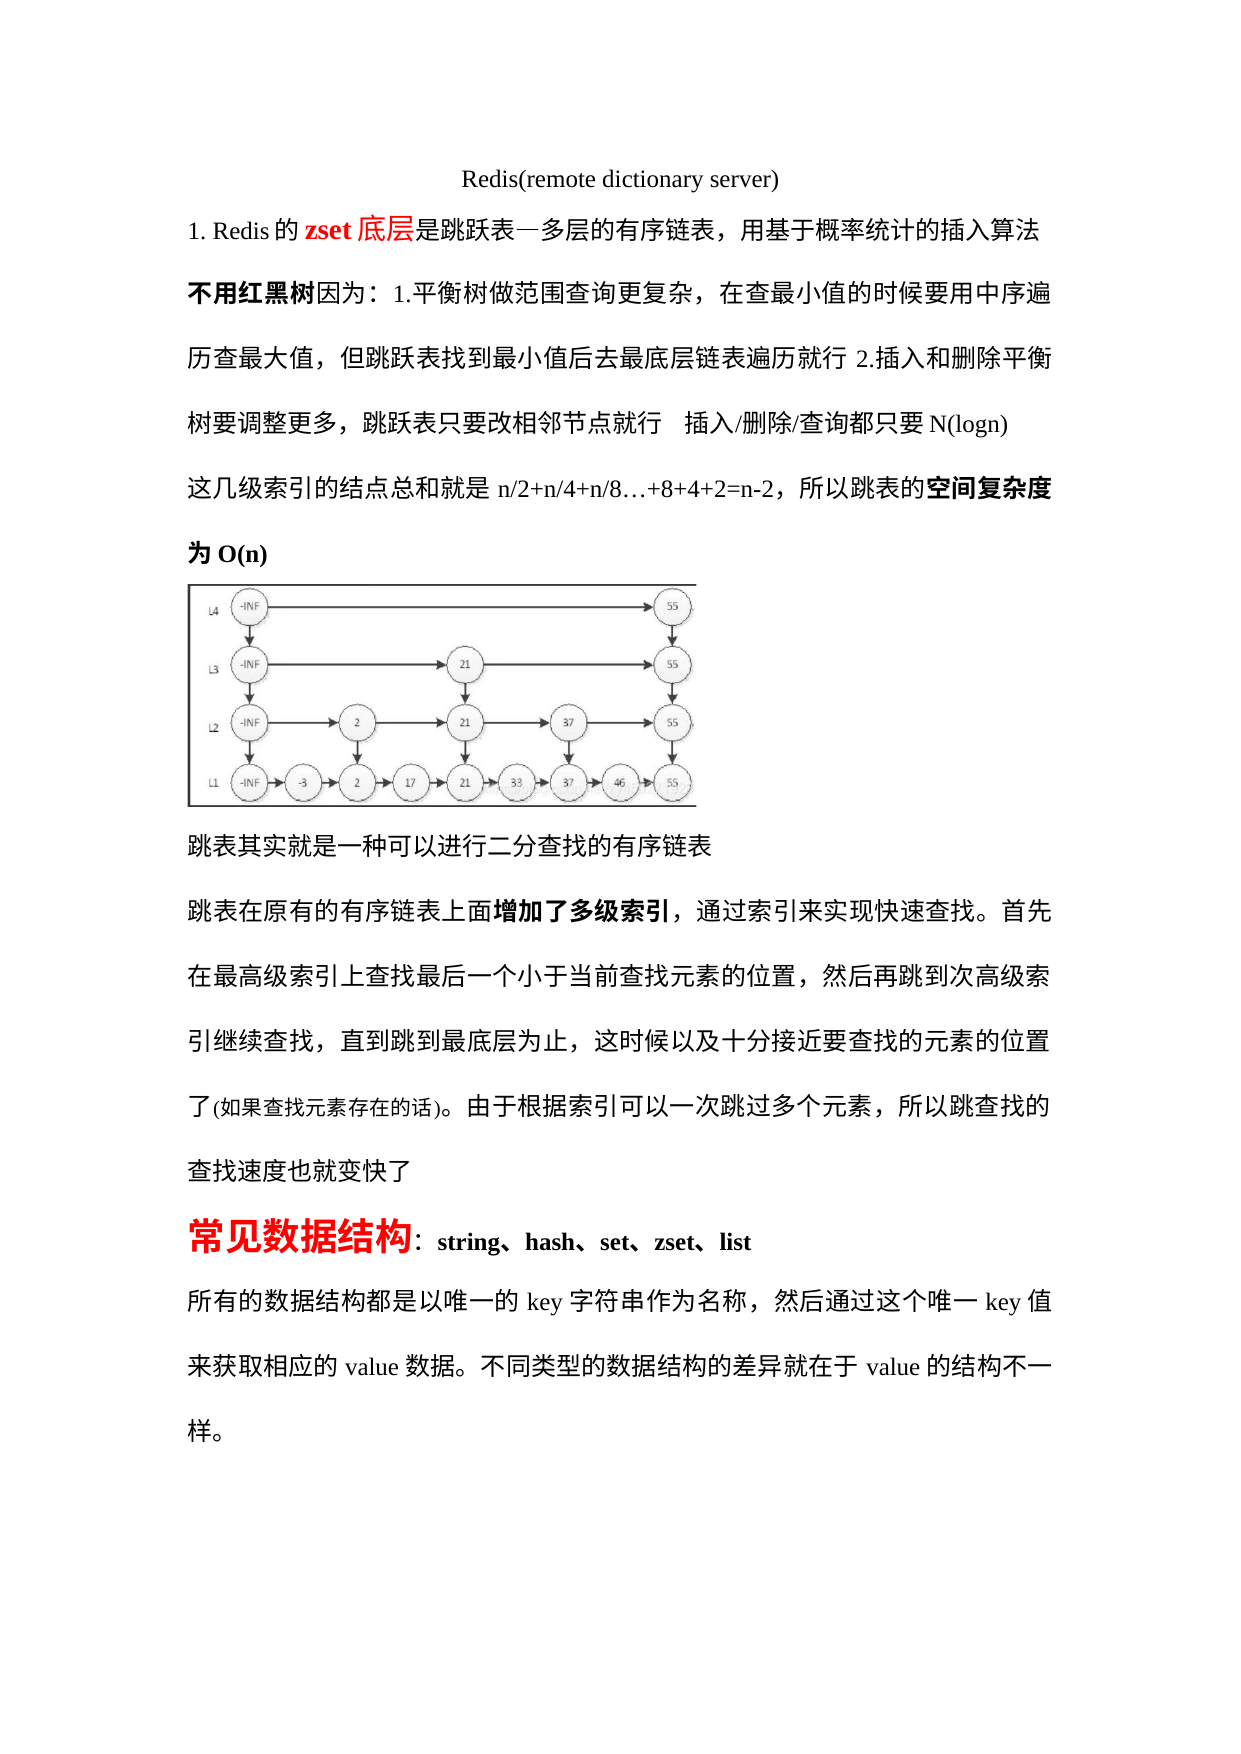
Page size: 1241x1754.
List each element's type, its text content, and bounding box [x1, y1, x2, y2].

list Redis的zset底层是跳跃表—多层的有序链表，用基于概率统计的插入算法 [187, 194, 1053, 259]
text 这几级索引的结点总和就是 n/2+n/4+n/8…+8+4+2=n-2，所以跳表的空间复杂度为O(n) [187, 454, 1053, 584]
text 跳表其实就是一种可以进行二分查找的有序链表 [187, 812, 1053, 877]
text 跳表在原有的有序链表上面增加了多级索引，通过索引来实现快速查找。首先在最高级索引上查找最后一个小于当前查找元素的位置，然后再跳到次高级索引继续查找，直到跳到最底层为止，这时候以及十分接近要查找的元素的位置了(如果查找元素存在的话)。由于根据索引可以一次跳过多个元素，所以跳查找的查找速度也就变快了 [187, 877, 1053, 1202]
text 常见数据结构：string、hash、set、zset、list [187, 1202, 1053, 1267]
picture [187, 584, 697, 807]
text 所有的数据结构都是以唯一的 key 字符串作为名称，然后通过这个唯一 key 值来获取相应的 value 数据。不同类型的数据结构的差异就在于 value 的结构不一样。 [187, 1267, 1053, 1462]
text Redis(remote dictionary server) [187, 162, 1053, 194]
text 不用红黑树因为：1.平衡树做范围查询更复杂，在查最小值的时候要用中序遍历查最大值，但跳跃表找到最小值后去最底层链表遍历就行 2.插入和删除平衡树要调整更多，跳跃表只要改相邻节点就行 插入/删除/查询都只要N(logn) [187, 259, 1053, 454]
